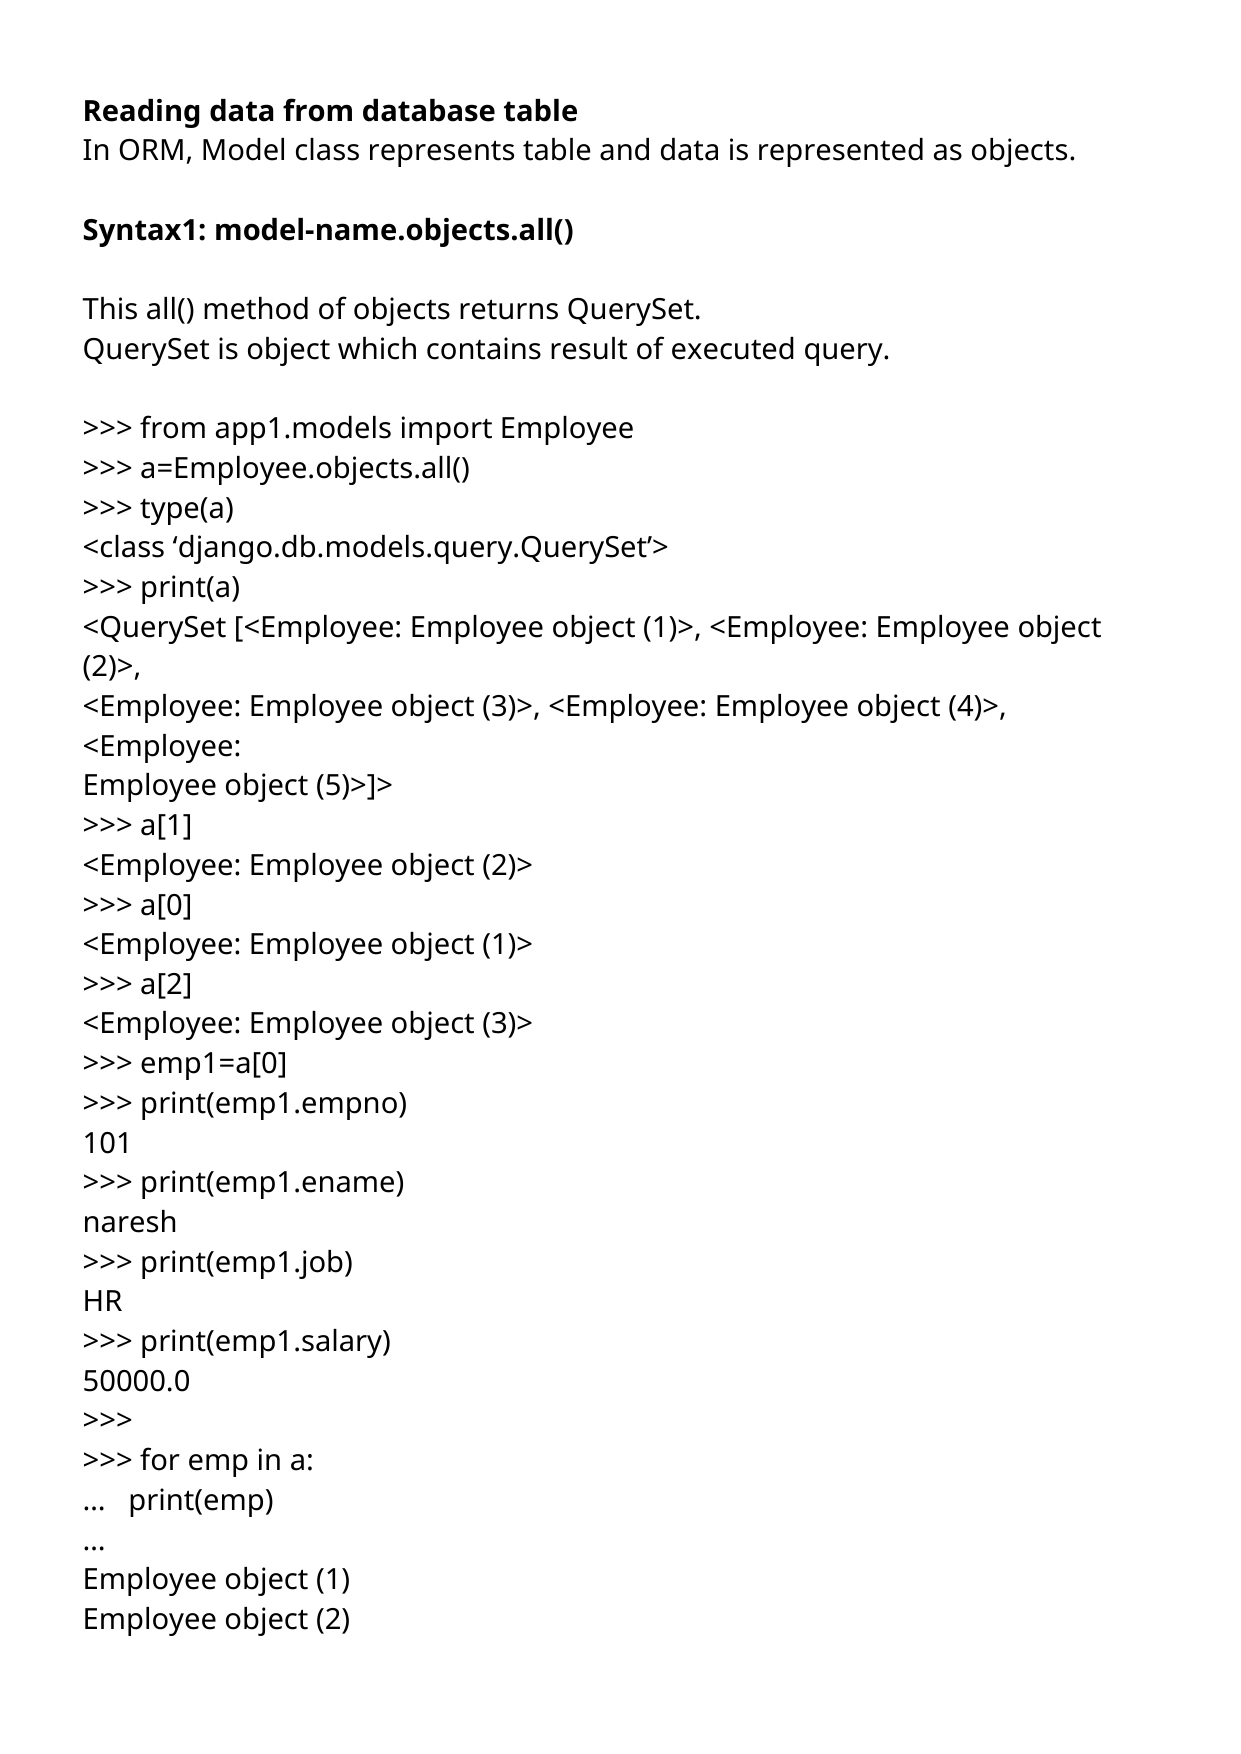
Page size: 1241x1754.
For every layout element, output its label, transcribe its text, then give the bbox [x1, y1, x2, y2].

text HR [82, 1281, 1158, 1320]
text >>> a[0] [82, 884, 1158, 923]
text >>> print(a) [82, 566, 1158, 606]
text <Employee: Employee object (3)> [82, 1003, 1158, 1042]
text <QuerySet [<Employee: Employee object (1)>, <Employee: Employee object (2)>, [82, 606, 1158, 685]
text Employee object (2) [82, 1598, 1158, 1638]
text >>> a[1] [82, 804, 1158, 844]
text >>> print(emp1.ename) [82, 1162, 1158, 1201]
text 50000.0 [82, 1360, 1158, 1400]
text >>> print(emp1.job) [82, 1241, 1158, 1281]
text Employee object (5)>]> [82, 765, 1158, 804]
text >>> [82, 1400, 1158, 1439]
text 101 [82, 1122, 1158, 1162]
text <Employee: Employee object (3)>, <Employee: Employee object (4)>, <Employee: [82, 685, 1158, 765]
text >>> type(a) [82, 487, 1158, 527]
text >>> a[2] [82, 963, 1158, 1003]
text … [82, 1519, 1158, 1558]
text >>> print(emp1.empno) [82, 1082, 1158, 1122]
text >>> from app1.models import Employee [82, 407, 1158, 447]
text Employee object (1) [82, 1558, 1158, 1598]
text Reading data from database table [82, 90, 1158, 130]
text This all() method of objects returns QuerySet. [82, 288, 1158, 328]
text >>> print(emp1.salary) [82, 1320, 1158, 1360]
text naresh [82, 1201, 1158, 1241]
text >>> emp1=a[0] [82, 1042, 1158, 1082]
text <Employee: Employee object (1)> [82, 923, 1158, 963]
text In ORM, Model class represents table and data is represented as objects. [82, 130, 1158, 169]
text QuerySet is object which contains result of executed query. [82, 328, 1158, 368]
text <class ‘django.db.models.query.QuerySet’> [82, 527, 1158, 566]
text Syntax1: model-name.objects.all() [82, 209, 1158, 249]
text >>> for emp in a: [82, 1439, 1158, 1479]
text >>> a=Employee.objects.all() [82, 447, 1158, 487]
text <Employee: Employee object (2)> [82, 844, 1158, 884]
text … print(emp) [82, 1479, 1158, 1519]
